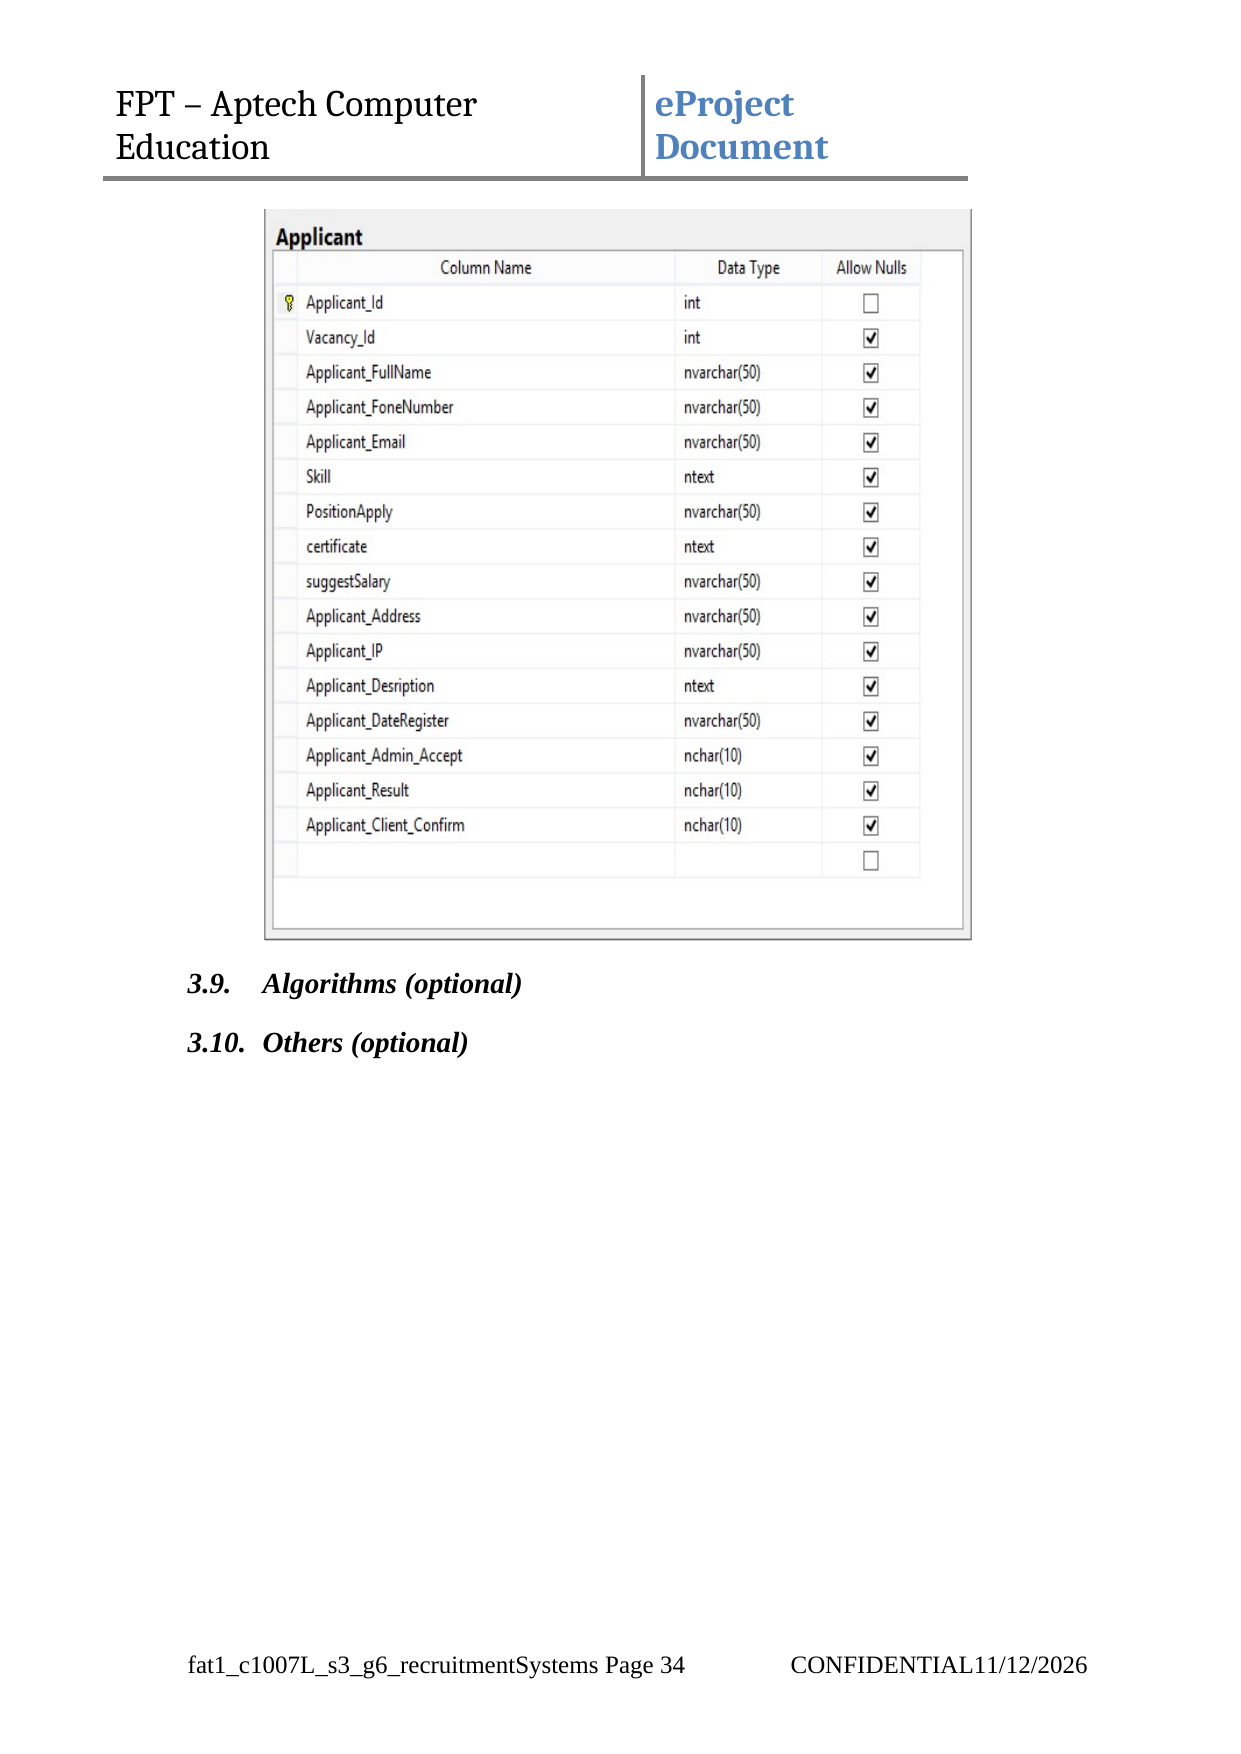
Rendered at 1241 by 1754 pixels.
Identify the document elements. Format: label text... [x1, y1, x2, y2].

subtitle Algorithms (optional) [187, 966, 1053, 1000]
picture [262, 209, 973, 942]
subtitle Others (optional) [187, 1025, 1053, 1058]
